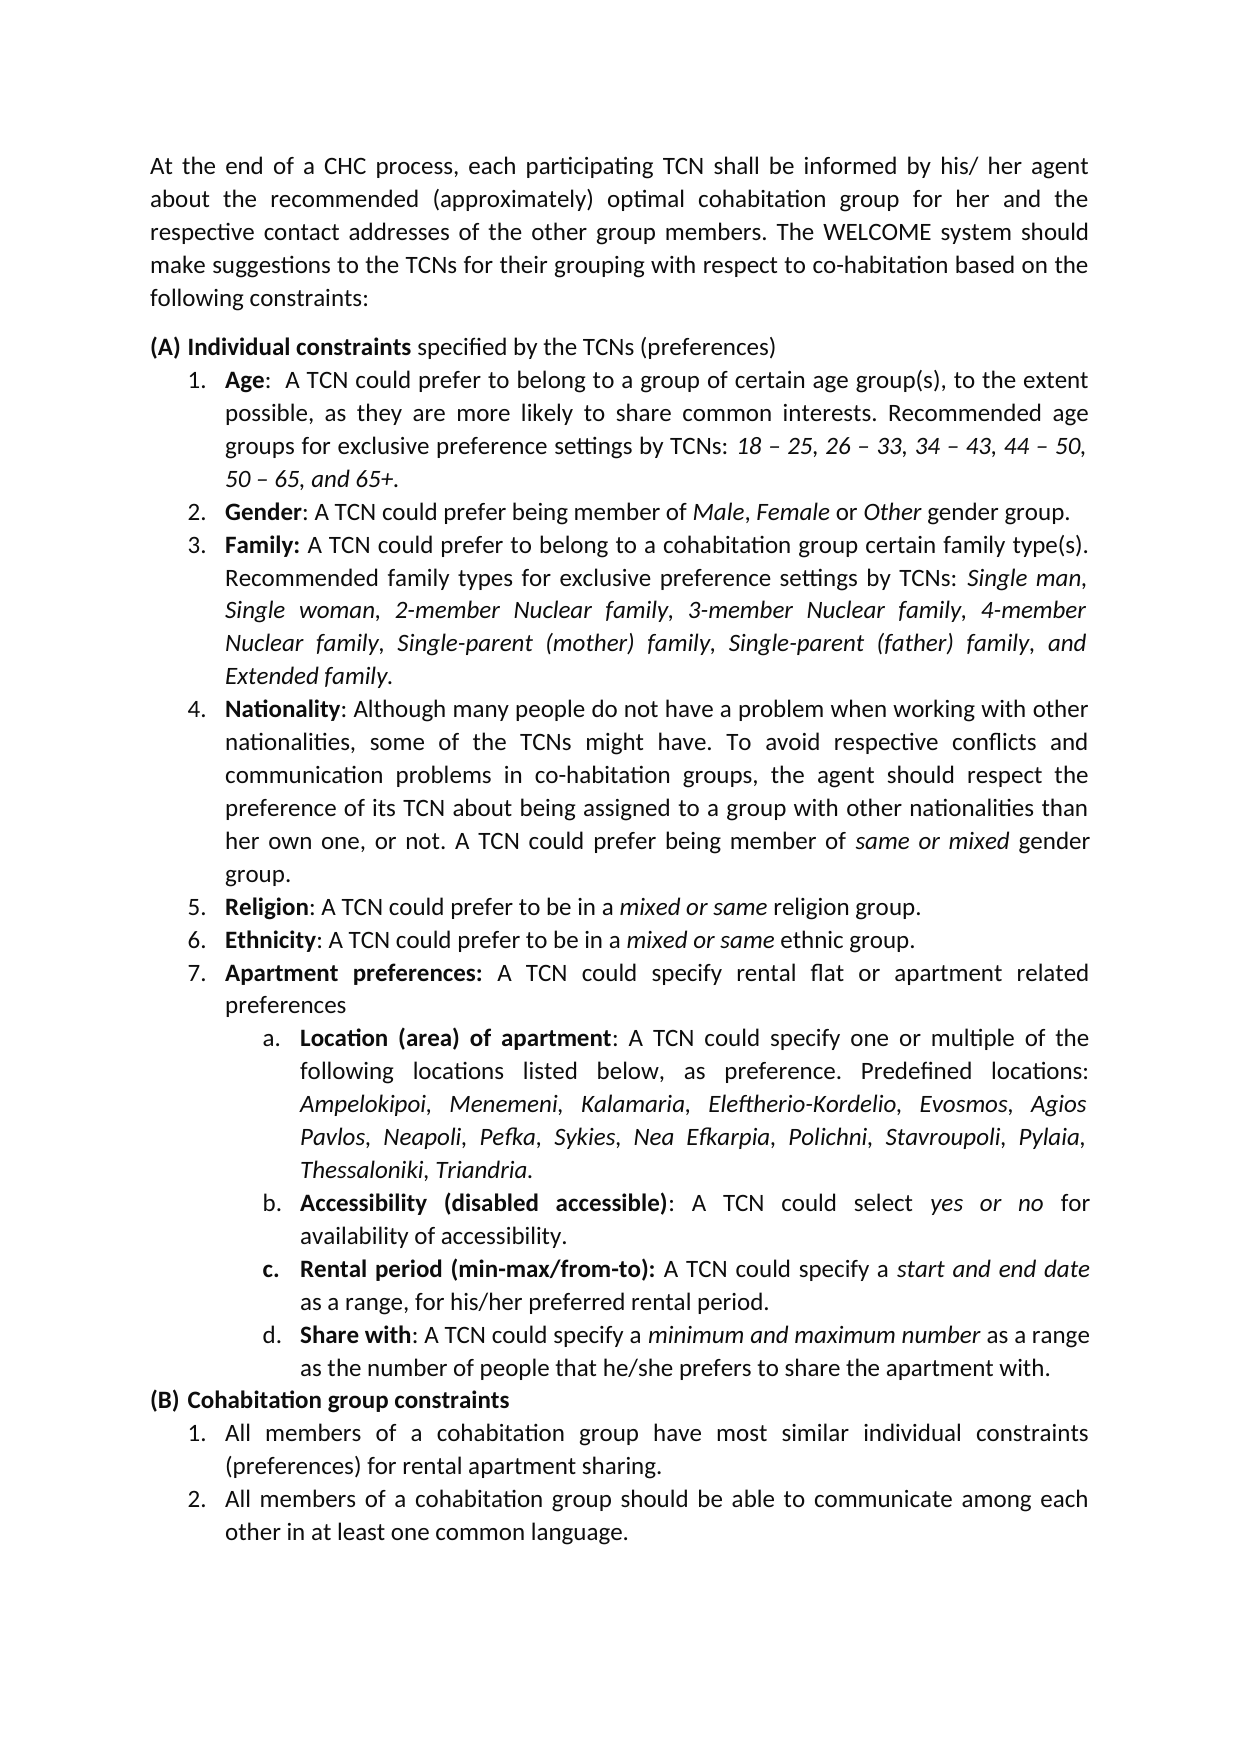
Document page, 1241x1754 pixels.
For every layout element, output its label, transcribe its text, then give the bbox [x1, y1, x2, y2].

list Share with: A TCN could specify a minimum and maximum number as a range as the number of people that he/she prefers to share the apartment with. [262, 1319, 1090, 1382]
list Ethnicity: A TCN could prefer to be in a mixed or same ethnic group. [187, 924, 1090, 954]
list Individual constraints specified by the TCNs (preferences) [150, 331, 1090, 362]
list Location (area) of apartment: A TCN could specify one or multiple of the following locations listed below, as preference. Predefined locations: Ampelokipoi, Menemeni, Kalamaria, Eleftherio-Kordelio, Evosmos, Agios Pavlos, Neapoli, Pefka, Sykies, Nea Efkarpia, Polichni, Stavroupoli, Pylaia, Thessaloniki, Triandria. [262, 1022, 1090, 1185]
list Rental period (min-max/from-to): A TCN could specify a start and end date as a range, for his/her preferred rental period. [262, 1253, 1090, 1316]
list Family: A TCN could prefer to belong to a cohabitation group certain family type(s). Recommended family types for exclusive preference settings by TCNs: Single man, Single woman, 2-member Nuclear family, 3-member Nuclear family, 4-member Nuclear family, Single-parent (mother) family, Single-parent (father) family, and Extended family. [187, 529, 1090, 691]
list Apartment preferences: A TCN could specify rental flat or apartment related preferences [187, 957, 1090, 1020]
list Cohabitation group constraints [150, 1384, 1090, 1415]
text At the end of a CHC process, each participating TCN shall be informed by his/ her agent about the recommended (approximately) optimal cohabitation group for her and the respective contact addresses of the other group members. The WELCOME system should make suggestions to the TCNs for their grouping with respect to co-habitation based on the following constraints: [150, 150, 1090, 312]
list All members of a cohabitation group have most similar individual constraints (preferences) for rental apartment sharing. [187, 1417, 1090, 1481]
list Age: A TCN could prefer to belong to a group of certain age group(s), to the extent possible, as they are more likely to share common interests. Recommended age groups for exclusive preference settings by TCNs: 18 – 25, 26 – 33, 34 – 43, 44 – 50, 50 – 65, and 65+. [187, 364, 1090, 493]
list All members of a cohabitation group should be able to communicate among each other in at least one common language. [187, 1483, 1090, 1547]
list Accessibility (disabled accessible): A TCN could select yes or no for availability of accessibility. [262, 1187, 1090, 1251]
list Nationality: Although many people do not have a problem when working with other nationalities, some of the TCNs might have. To avoid respective conflicts and communication problems in co-habitation groups, the agent should respect the preference of its TCN about being assigned to a group with other nationalities than her own one, or not. A TCN could prefer being member of same or mixed gender group. [187, 693, 1090, 888]
list Religion: A TCN could prefer to be in a mixed or same religion group. [187, 891, 1090, 921]
list Gender: A TCN could prefer being member of Male, Female or Other gender group. [187, 496, 1090, 526]
